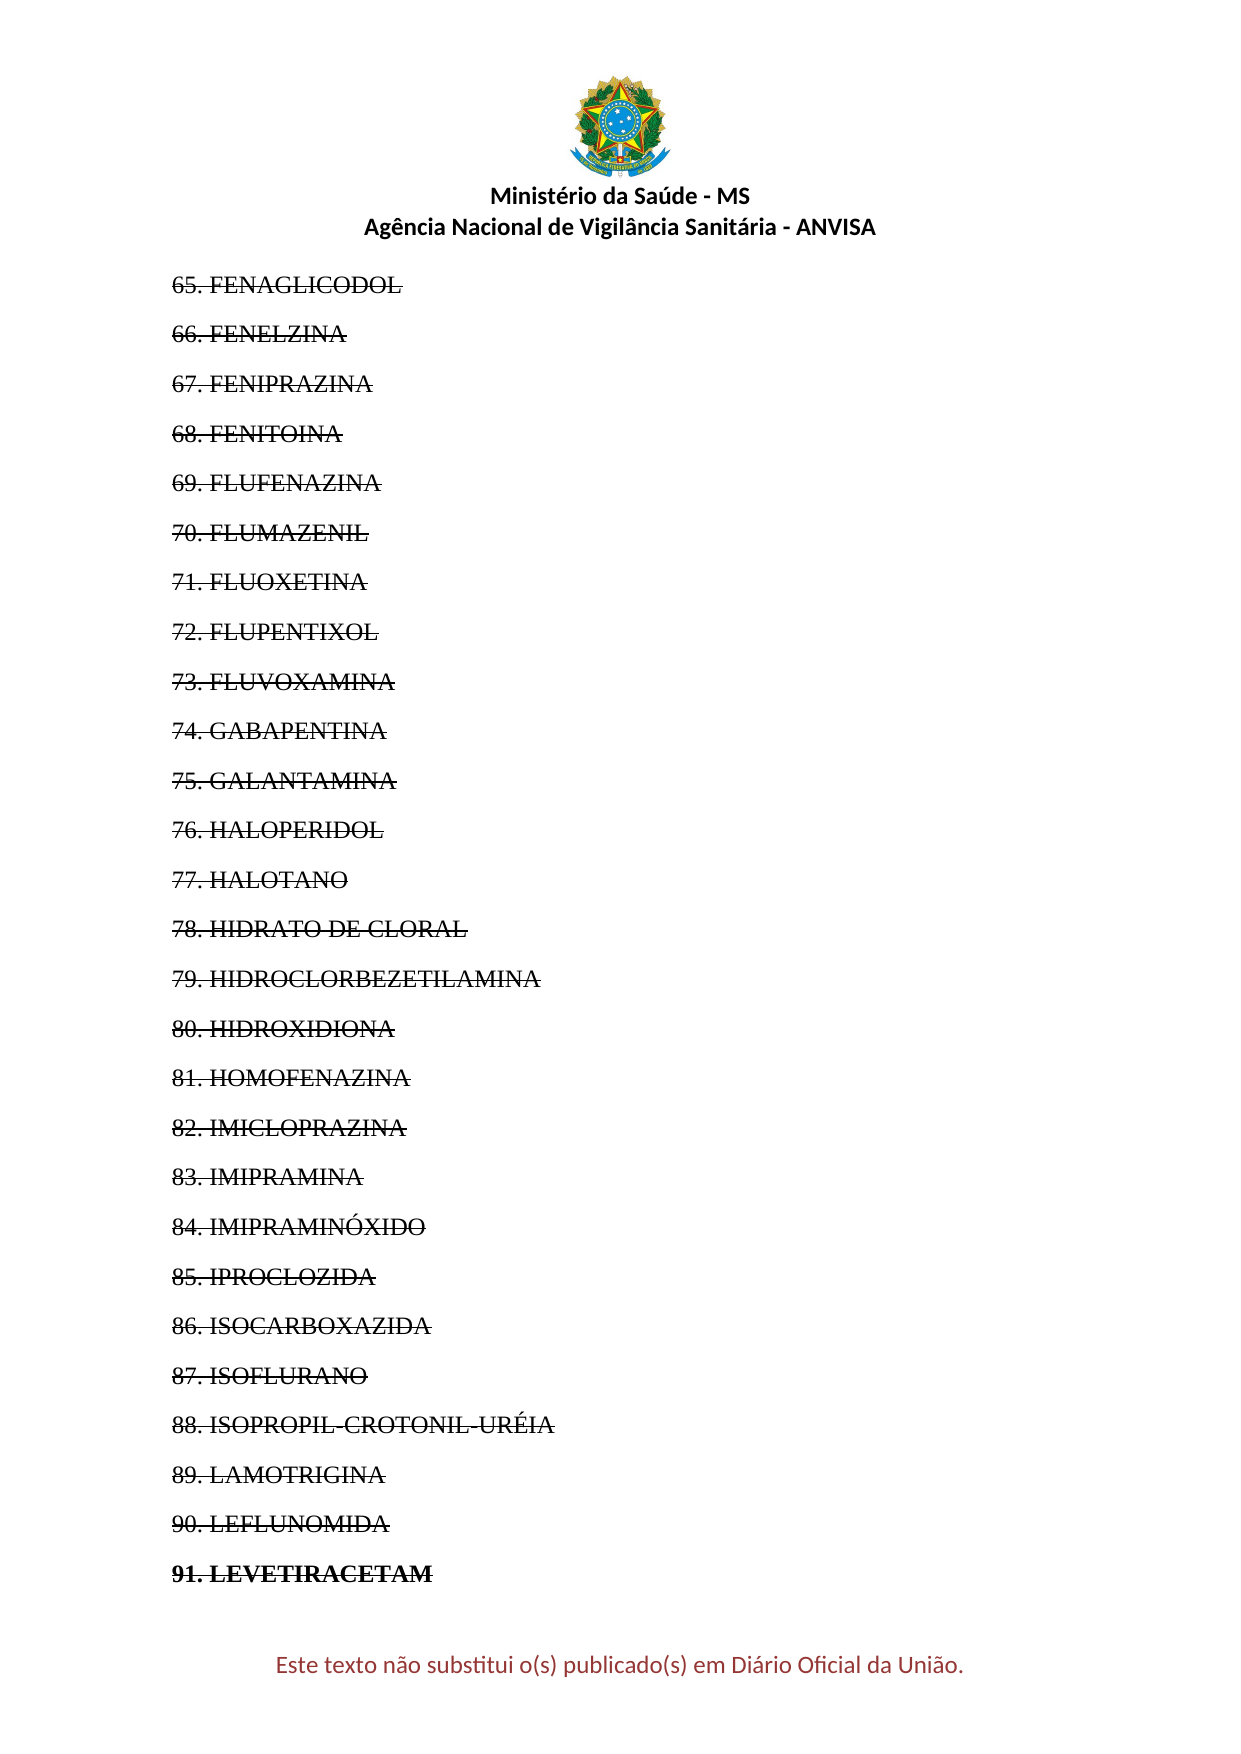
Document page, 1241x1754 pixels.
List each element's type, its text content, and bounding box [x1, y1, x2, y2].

list 67. FENIPRAZINA [112, 369, 1128, 398]
list 87. ISOFLURANO [112, 1361, 1128, 1389]
list 65. FENAGLICODOL [112, 270, 1128, 299]
list 88. ISOPROPIL-CROTONIL-URÉIA [112, 1410, 1128, 1439]
list 84. IMIPRAMINÓXIDO [112, 1212, 1128, 1241]
list 76. HALOPERIDOL [112, 815, 1128, 844]
list 89. LAMOTRIGINA [112, 1460, 1128, 1489]
list 83. IMIPRAMINA [112, 1162, 1128, 1191]
list 66. FENELZINA [112, 319, 1128, 348]
list 81. HOMOFENAZINA [112, 1063, 1128, 1092]
text 75. GALANTAMINA [112, 766, 1128, 794]
list 91. LEVETIRACETAM [112, 1559, 1128, 1588]
text 74. GABAPENTINA [112, 716, 1128, 745]
list 90. LEFLUNOMIDA [112, 1509, 1128, 1538]
list 71. FLUOXETINA [112, 567, 1128, 596]
list 82. IMICLOPRAZINA [112, 1113, 1128, 1142]
list 68. FENITOINA [112, 419, 1128, 447]
list 80. HIDROXIDIONA [112, 1014, 1128, 1042]
list 77. HALOTANO [112, 865, 1128, 894]
list 73. FLUVOXAMINA [112, 667, 1128, 695]
list 86. ISOCARBOXAZIDA [112, 1311, 1128, 1340]
list 78. HIDRATO DE CLORAL [112, 914, 1128, 943]
text 85. IPROCLOZIDA [112, 1262, 1128, 1290]
list 79. HIDROCLORBEZETILAMINA [112, 964, 1128, 993]
list 72. FLUPENTIXOL [112, 617, 1128, 646]
list 69. FLUFENAZINA [112, 468, 1128, 497]
text 70. FLUMAZENIL [112, 518, 1128, 547]
picture [566, 73, 674, 180]
